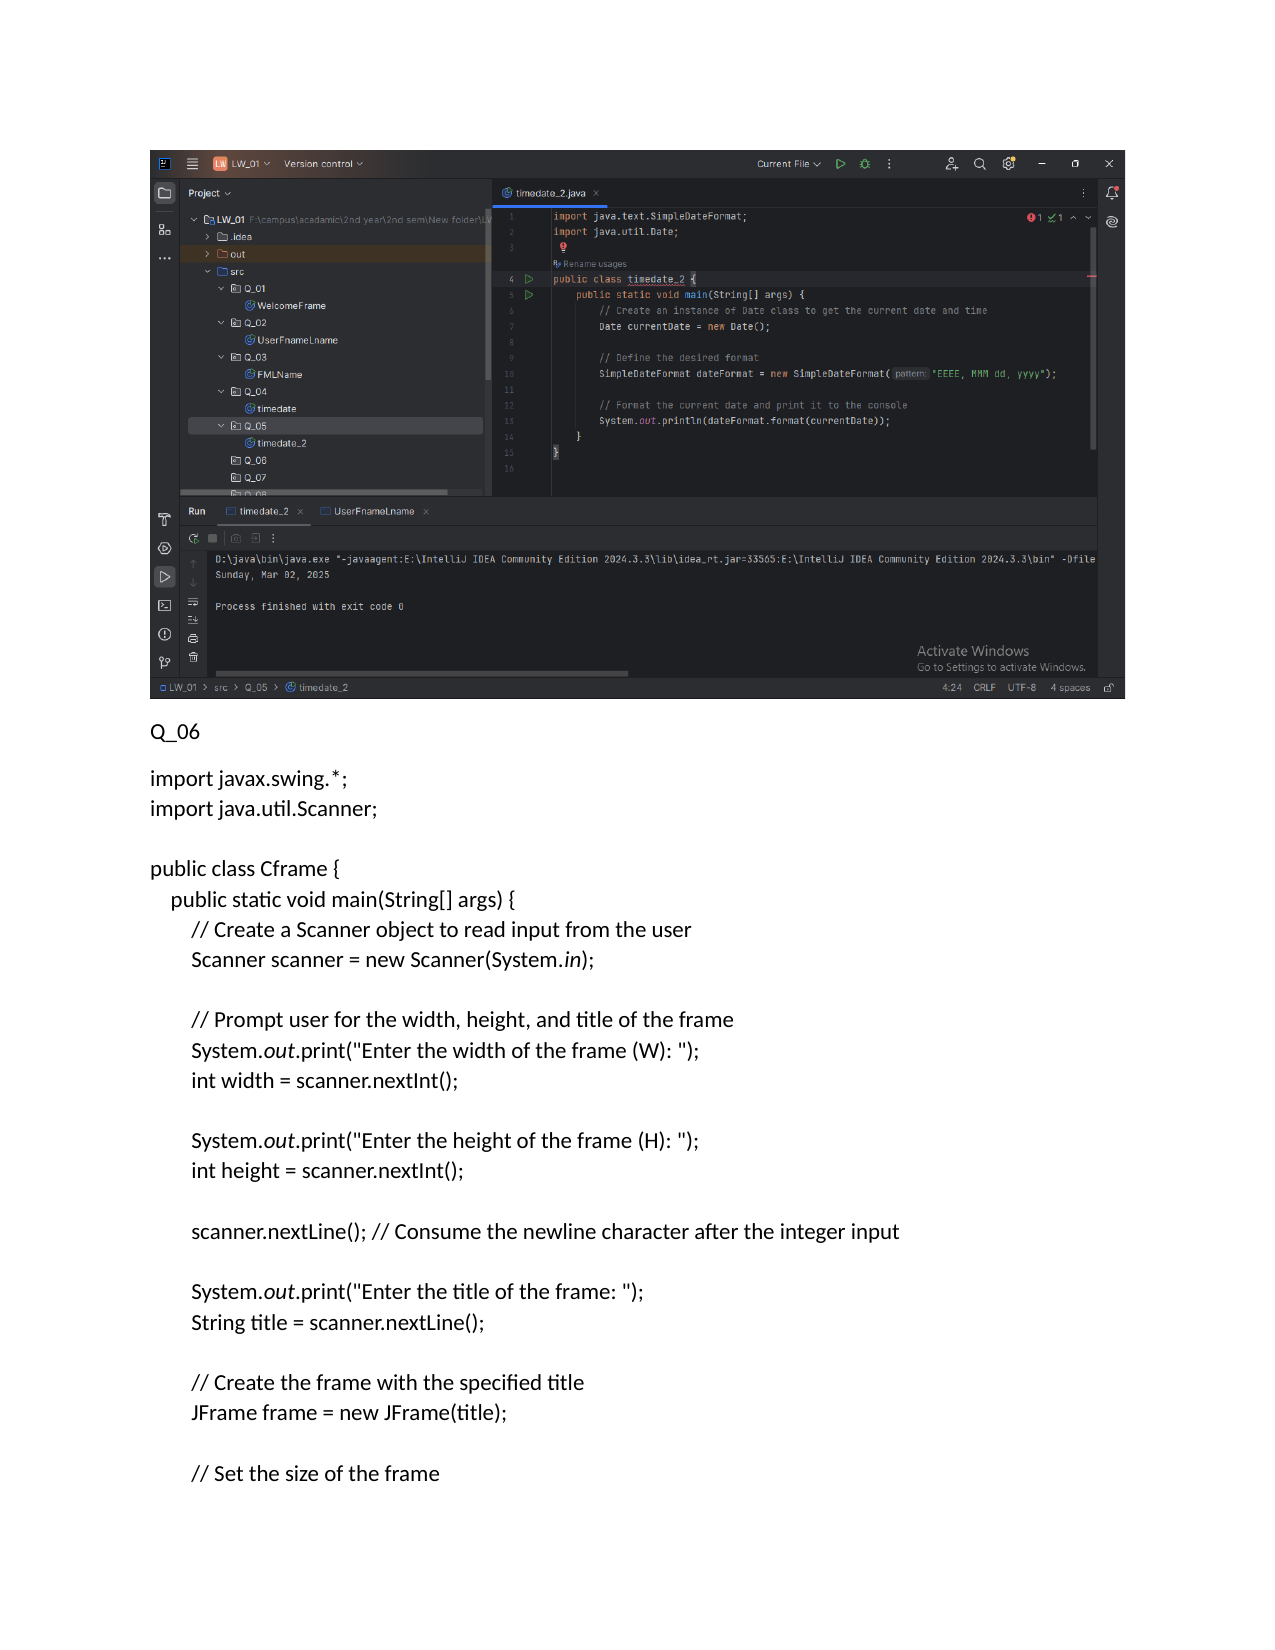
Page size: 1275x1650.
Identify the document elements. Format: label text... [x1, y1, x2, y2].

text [150, 764, 1125, 1487]
picture [150, 150, 1125, 699]
text Q_06 [150, 717, 1125, 745]
